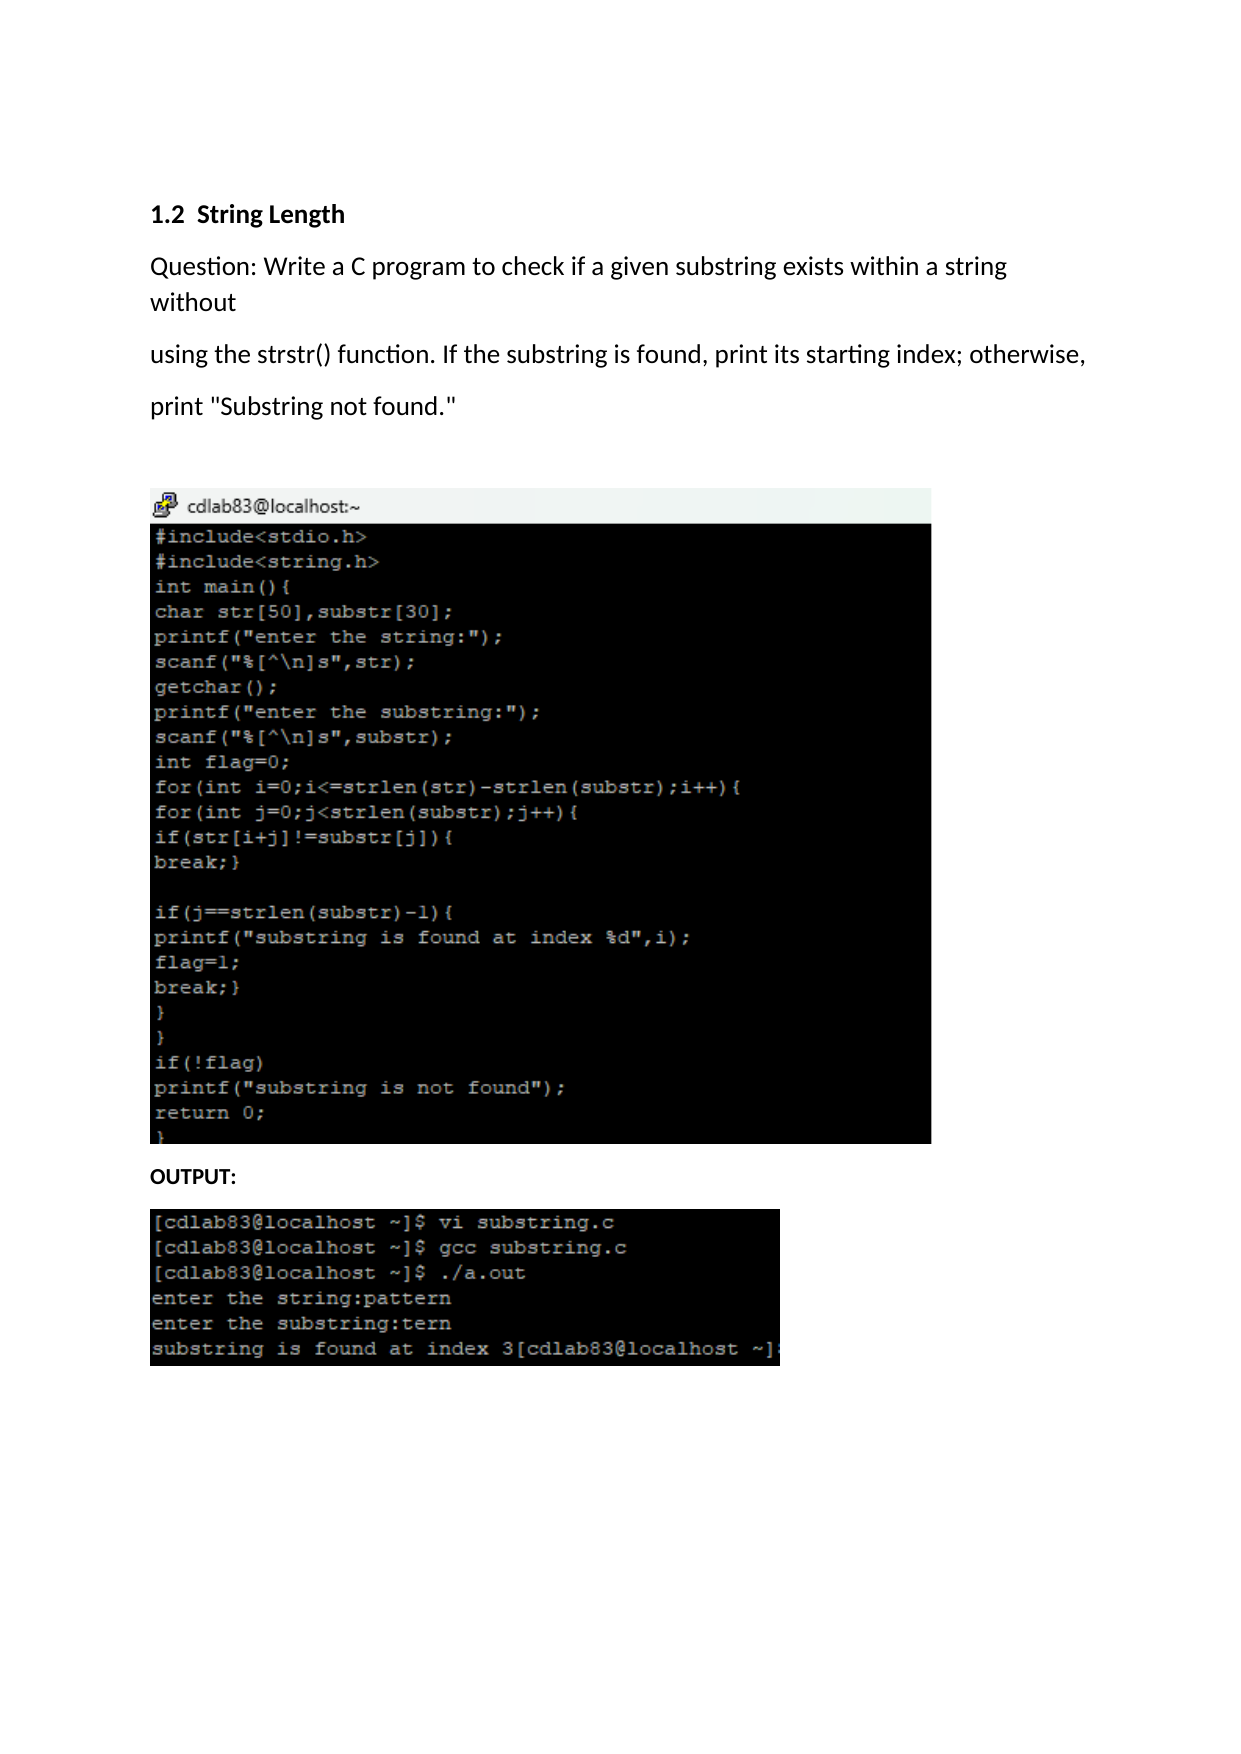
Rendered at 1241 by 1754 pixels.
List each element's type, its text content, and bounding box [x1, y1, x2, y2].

picture [150, 488, 932, 1144]
picture [150, 1209, 780, 1366]
text OUTPUT: [150, 1162, 1090, 1190]
text using the strstr() function. If the substring is found, print its starting index; otherwise, [150, 337, 1090, 370]
text print "Substring not found." [150, 389, 1090, 422]
text Question: Write a C program to check if a given substring exists within a string without [150, 249, 1090, 318]
text 1.2 String Length [150, 197, 1090, 230]
